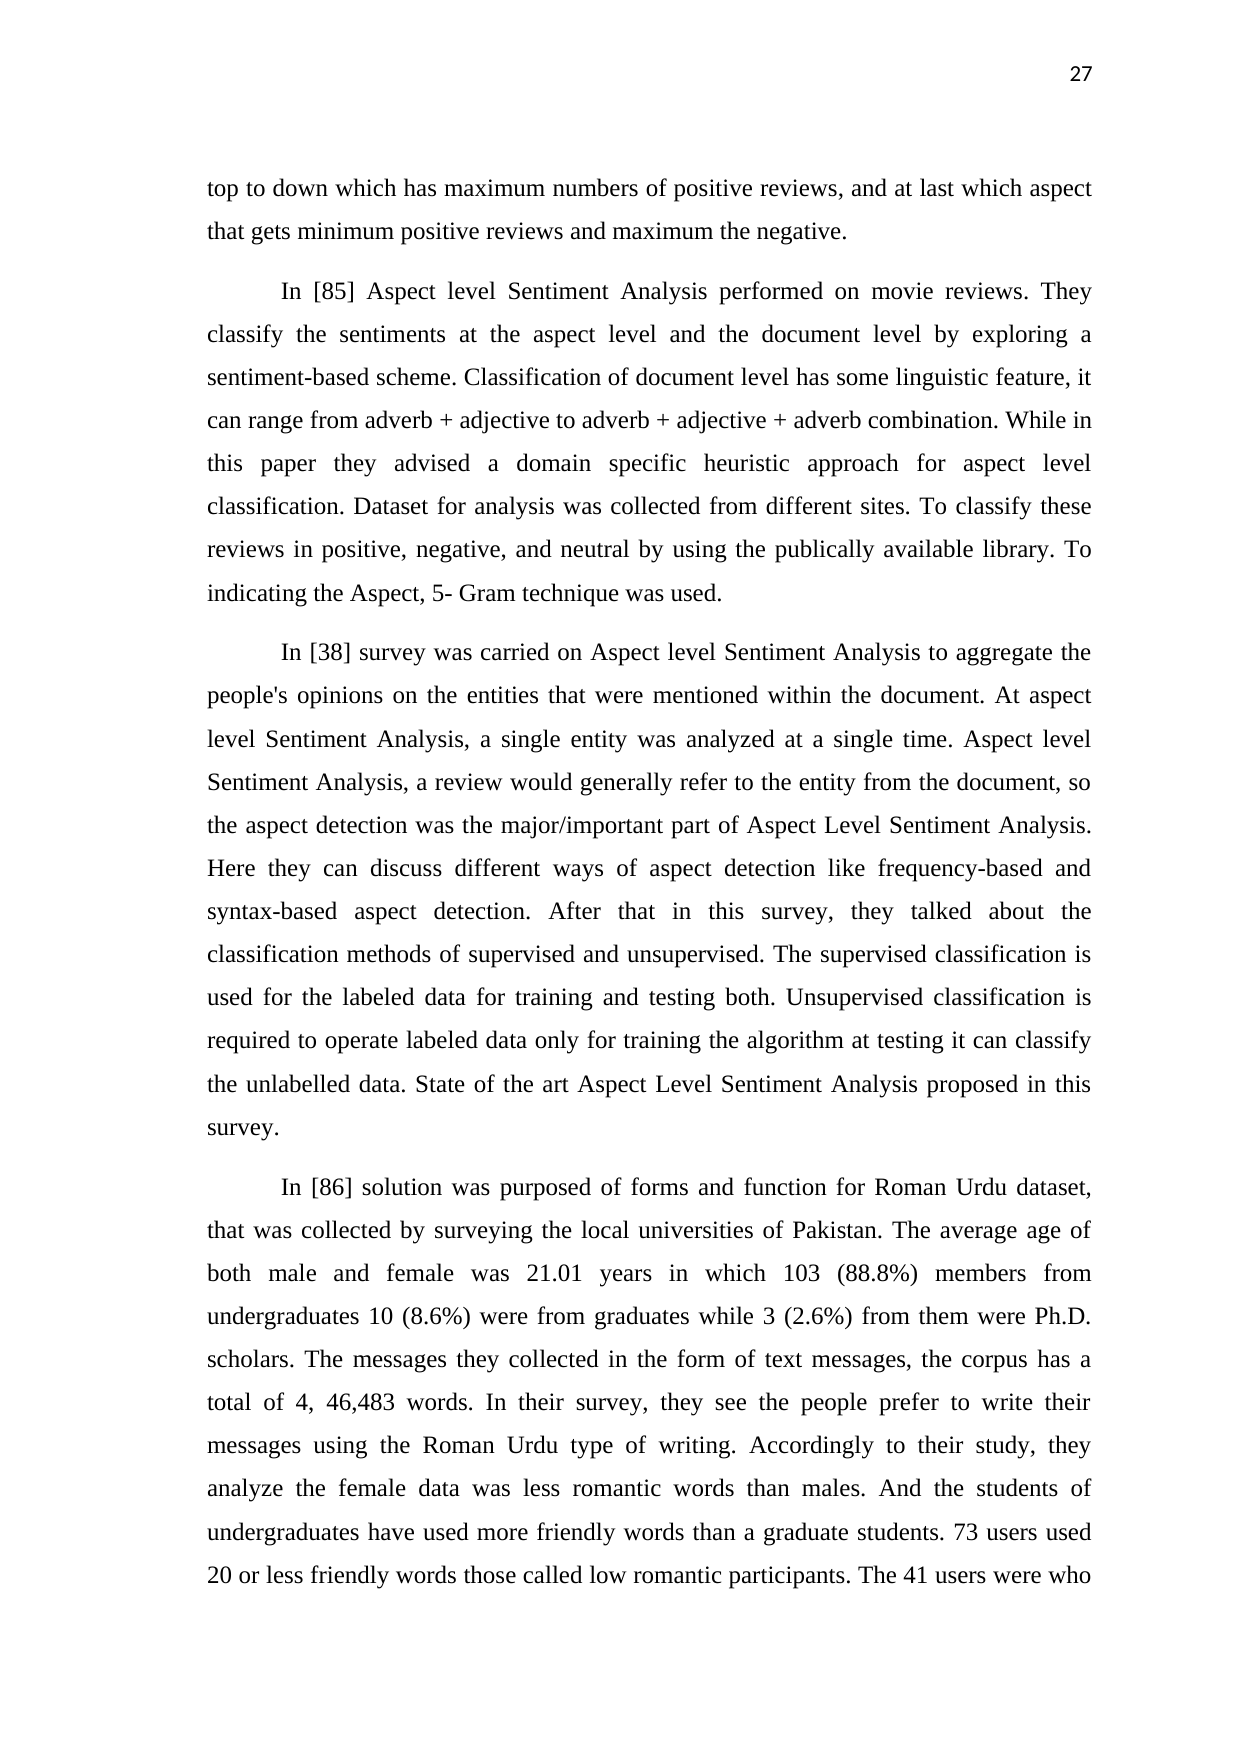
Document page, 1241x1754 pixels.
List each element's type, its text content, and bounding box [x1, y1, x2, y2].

text In [85] Aspect level Sentiment Analysis performed on movie reviews. They classify the sentiments at the aspect level and the document level by exploring a sentiment-based scheme. Classification of document level has some linguistic feature, it can range from adverb + adjective to adverb + adjective + adverb combination. While in this paper they advised a domain specific heuristic approach for aspect level classification. Dataset for analysis was collected from different sites. To classify these reviews in positive, negative, and neutral by using the publically available library. To indicating the Aspect, 5- Gram technique was used. [207, 276, 1092, 606]
text In [38] survey was carried on Aspect level Sentiment Analysis to aggregate the people's opinions on the entities that were mentioned within the document. At aspect level Sentiment Analysis, a single entity was analyzed at a single time. Aspect level Sentiment Analysis, a review would generally refer to the entity from the document, so the aspect detection was the major/important part of Aspect Level Sentiment Analysis. Here they can discuss different ways of aspect detection like frequency-based and syntax-based aspect detection. After that in this survey, they talked about the classification methods of supervised and unsupervised. The supervised classification is used for the labeled data for training and testing both. Unsupervised classification is required to operate labeled data only for training the algorithm at testing it can classify the unlabelled data. State of the art Aspect Level Sentiment Analysis proposed in this survey. [207, 637, 1092, 1141]
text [207, 1172, 1092, 1588]
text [207, 173, 1092, 245]
